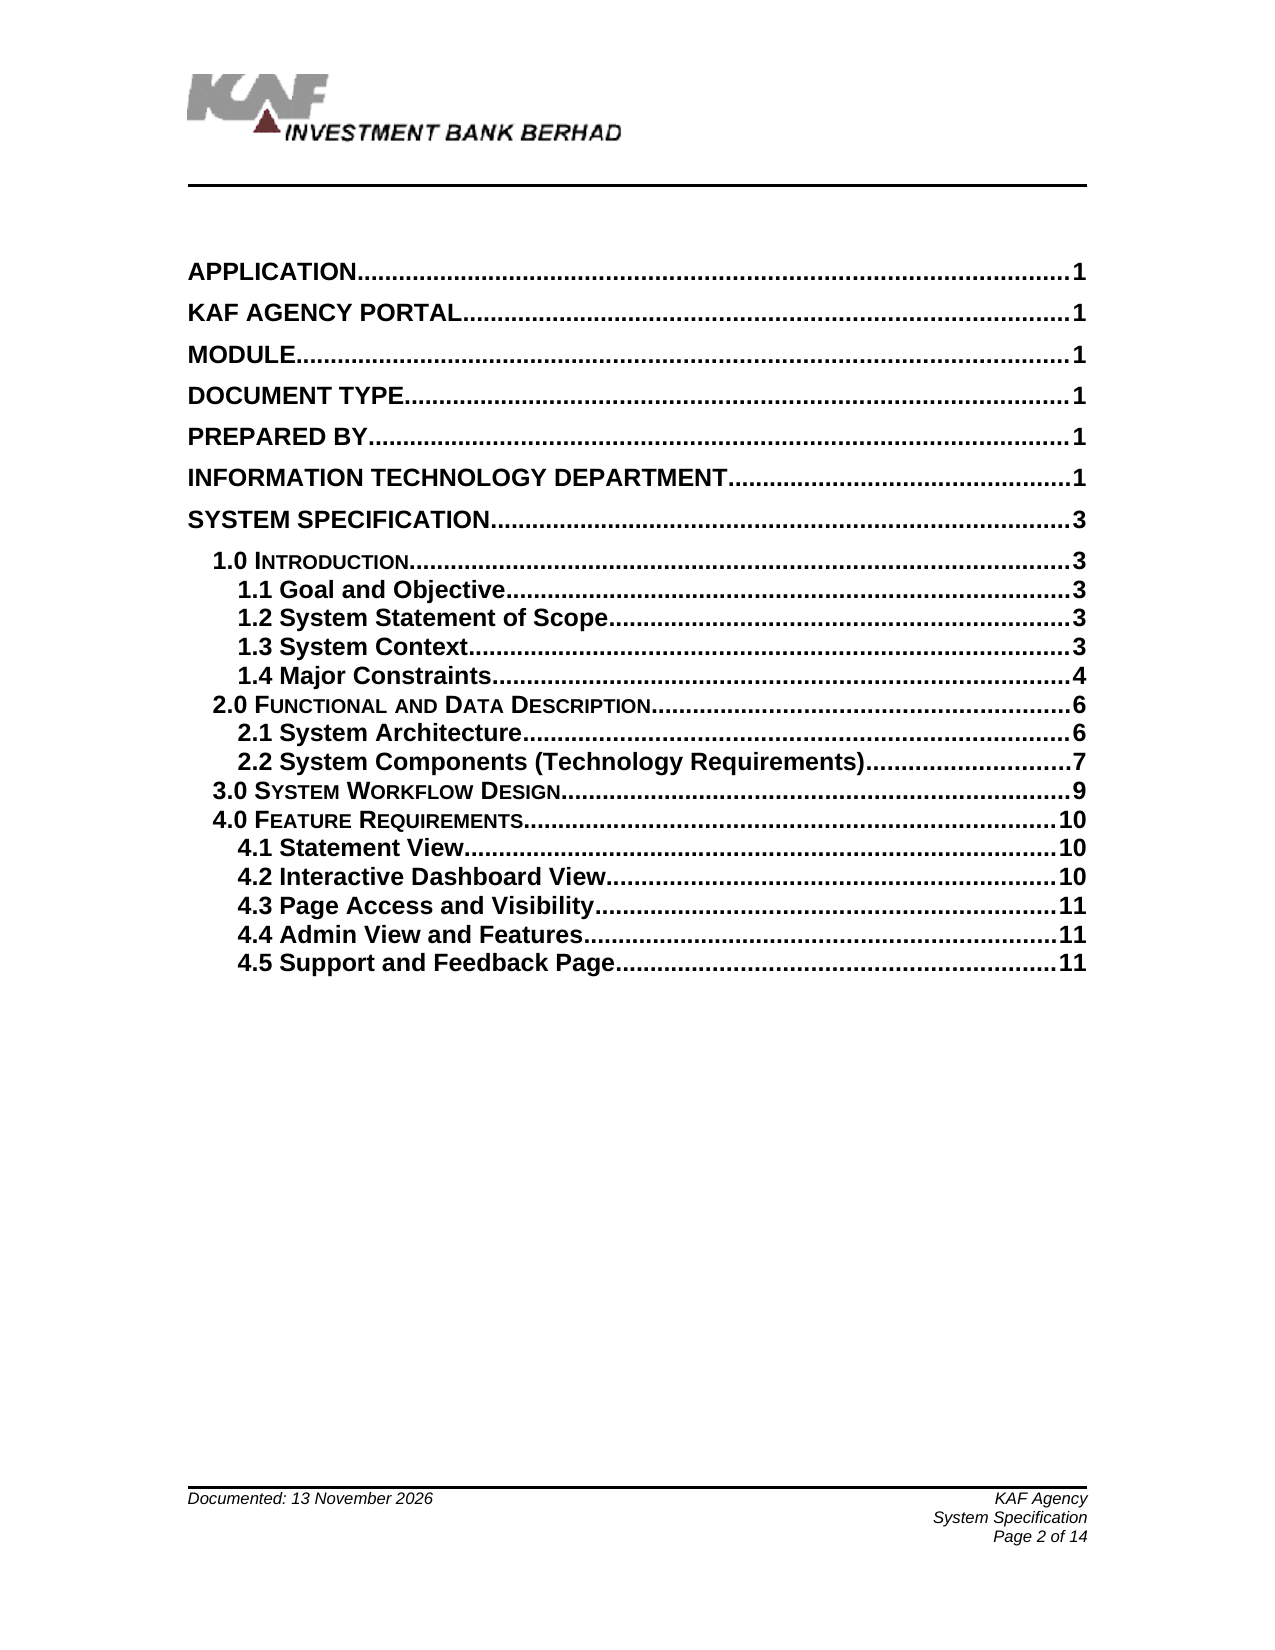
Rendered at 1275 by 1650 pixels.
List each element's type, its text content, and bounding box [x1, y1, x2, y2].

text 1.3 System Context 3 [237, 632, 1087, 661]
text 1.4 Major Constraints 4 [237, 661, 1087, 690]
text KAF Agency Portal 1 [187, 298, 1087, 327]
text 1.2 System Statement of Scope 3 [237, 603, 1087, 632]
text Prepared by 1 [187, 422, 1087, 451]
text 2.2 System Components (Technology Requirements) 7 [237, 747, 1087, 776]
text 1.1 Goal and Objective 3 [237, 575, 1087, 603]
text 4.4 Admin View and Features 11 [237, 920, 1087, 948]
picture [187, 74, 626, 154]
text 4.3 Page Access and Visibility 11 [237, 891, 1087, 920]
text 4.2 Interactive Dashboard View 10 [237, 862, 1087, 891]
text Application 1 [187, 257, 1087, 286]
text Information Technology Department 1 [187, 463, 1087, 492]
text 4.5 Support and Feedback Page 11 [237, 948, 1087, 977]
text 1.0 Introduction 3 [212, 546, 1087, 575]
text 2.0 Functional and Data Description 6 [212, 690, 1087, 718]
text Module 1 [187, 340, 1087, 368]
text Document Type 1 [187, 381, 1087, 410]
text 4.0 Feature Requirements 10 [212, 805, 1087, 833]
text SYSTEM SPECIFICATION 3 [187, 505, 1087, 533]
text 3.0 System Workflow Design 9 [212, 776, 1087, 805]
text 2.1 System Architecture 6 [237, 718, 1087, 747]
text 4.1 Statement View 10 [237, 833, 1087, 862]
